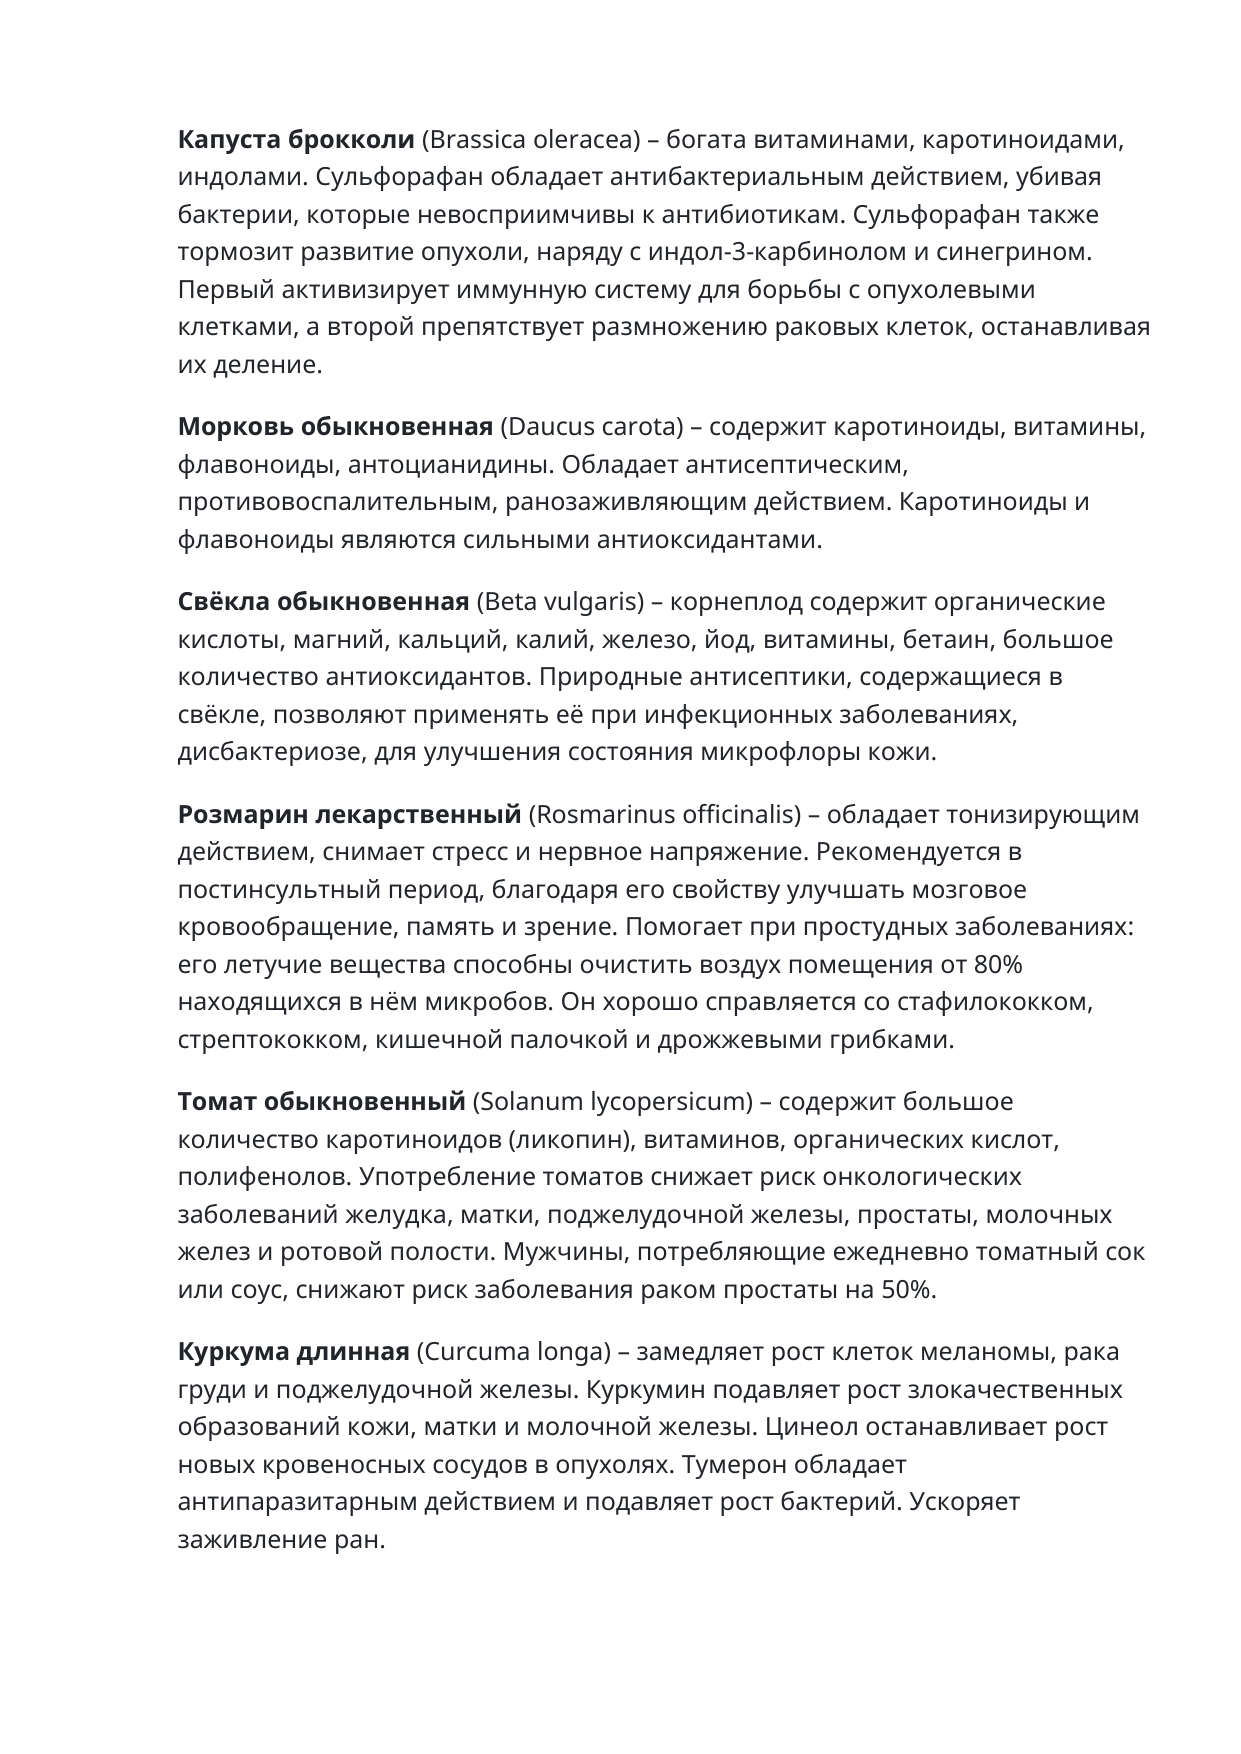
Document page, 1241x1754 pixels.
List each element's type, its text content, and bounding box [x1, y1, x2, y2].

text Свёкла обыкновенная (Beta vulgaris) – корнеплод содержит органические кислоты, магний, кальций, калий, железо, йод, витамины, бетаин, большое количество антиоксидантов. Природные антисептики, содержащиеся в свёкле, позволяют применять её при инфекционных заболеваниях, дисбактериозе, для улучшения состояния микрофлоры кожи. [177, 581, 1152, 768]
text Томат обыкновенный (Solanum lycopersicum) – содержит большое количество каротиноидов (ликопин), витаминов, органических кислот, полифенолов. Употребление томатов снижает риск онкологических заболеваний желудка, матки, поджелудочной железы, простаты, молочных желез и ротовой полости. Мужчины, потребляющие ежедневно томатный сок или соус, снижают риск заболевания раком простаты на 50%. [177, 1081, 1152, 1306]
text Морковь обыкновенная (Daucus carota) – содержит каротиноиды, витамины, флавоноиды, антоцианидины. Обладает антисептическим, противовоспалительным, ранозаживляющим действием. Каротиноиды и флавоноиды являются сильными антиоксидантами. [177, 406, 1152, 556]
text Куркума длинная (Curcuma longa) – замедляет рост клеток меланомы, рака груди и поджелудочной железы. Куркумин подавляет рост злокачественных образований кожи, матки и молочной железы. Цинеол останавливает рост новых кровеносных сосудов в опухолях. Тумерон обладает антипаразитарным действием и подавляет рост бактерий. Ускоряет заживление ран. [177, 1331, 1152, 1556]
text Розмарин лекарственный (Rosmarinus officinalis) – обладает тонизирующим действием, снимает стресс и нервное напряжение. Рекомендуется в постинсультный период, благодаря его свойству улучшать мозговое кровообращение, память и зрение. Помогает при простудных заболеваниях: его летучие вещества способны очистить воздух помещения от 80% находящихся в нём микробов. Он хорошо справляется со стафилококком, стрептококком, кишечной палочкой и дрожжевыми грибками. [177, 793, 1152, 1056]
text Капуста брокколи (Brassica oleracea) – богата витаминами, каротиноидами, индолами. Сульфорафан обладает антибактериальным действием, убивая бактерии, которые невосприимчивы к антибиотикам. Сульфорафан также тормозит развитие опухоли, наряду с индол-3-карбинолом и синегрином. Первый активизирует иммунную систему для борьбы с опухолевыми клетками, а второй препятствует размножению раковых клеток, останавливая их деление. [177, 118, 1152, 381]
